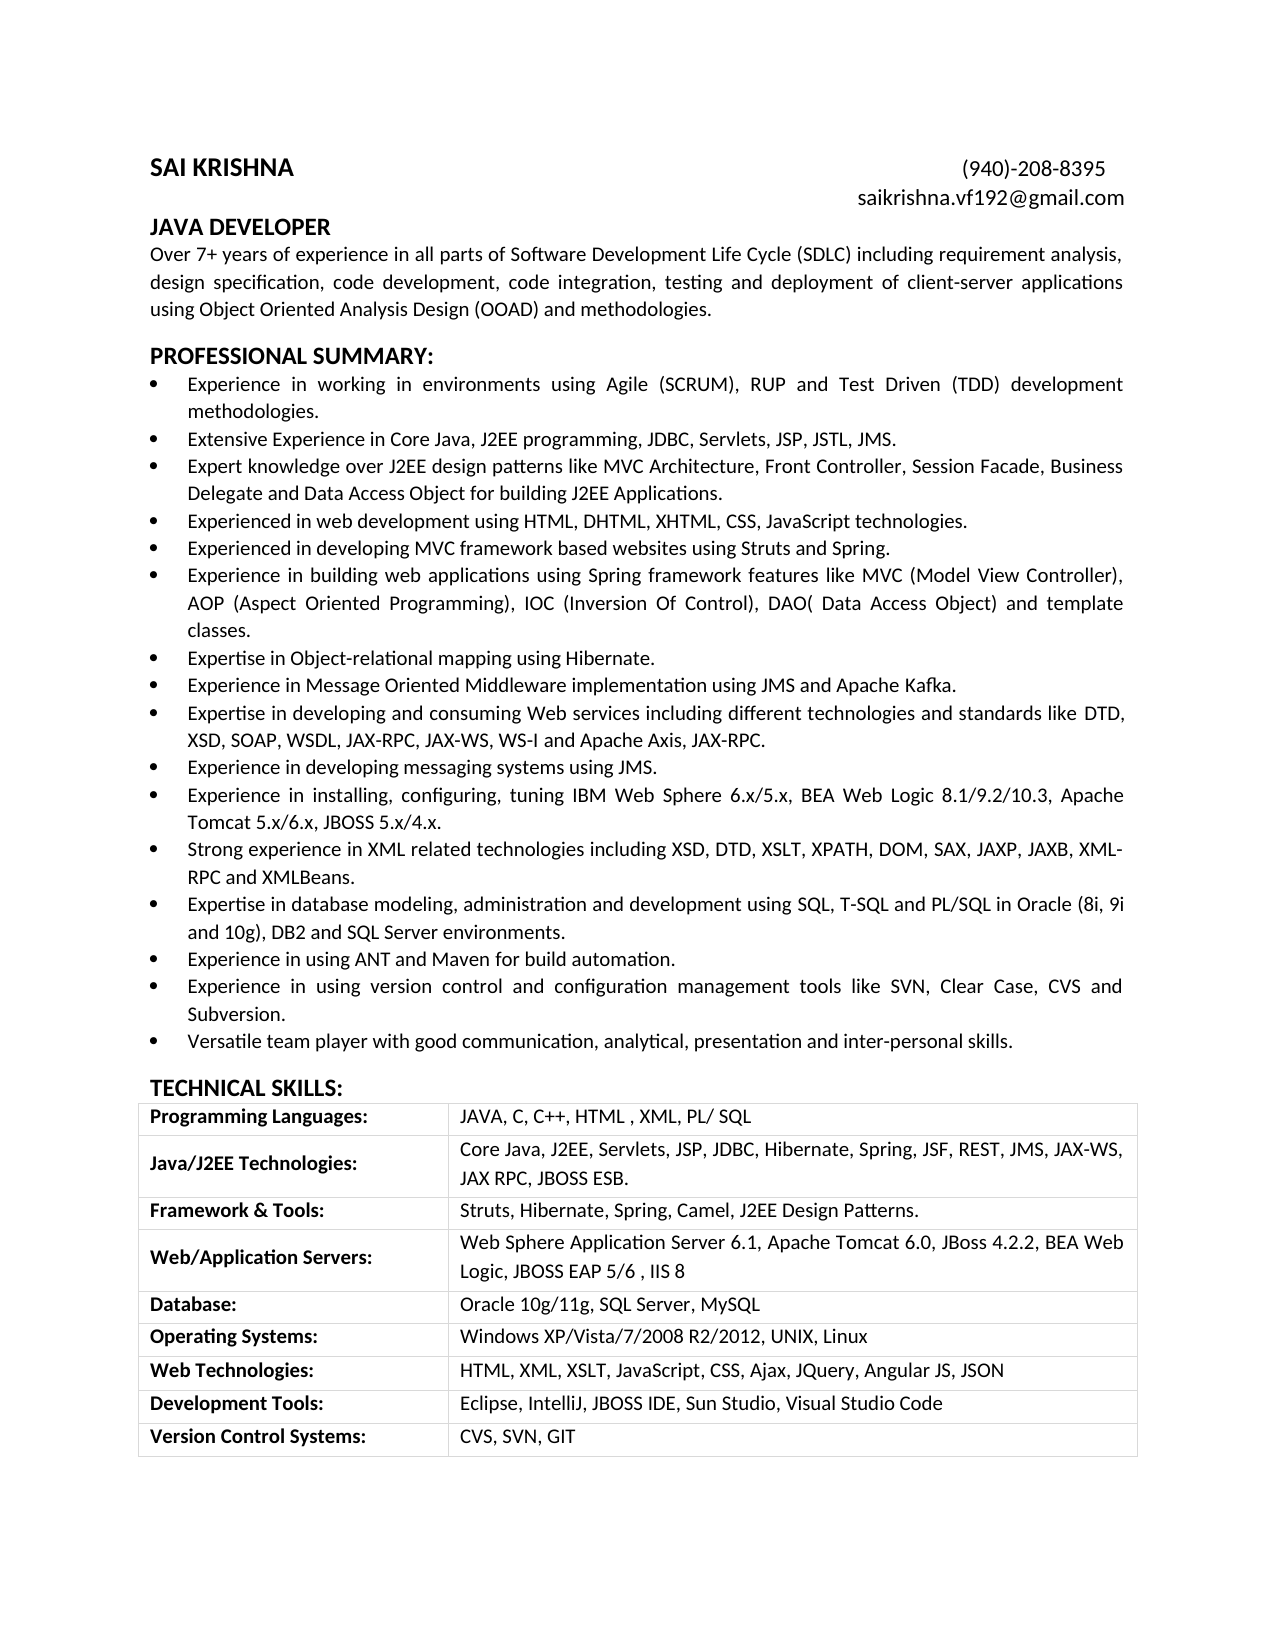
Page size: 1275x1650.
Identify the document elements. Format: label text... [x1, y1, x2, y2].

list Expertise in Object-relational mapping using Hibernate. [150, 645, 1125, 670]
list Expert knowledge over J2EE design patterns like MVC Architecture, Front Controller, Session Facade, Business Delegate and Data Access Object for building J2EE Applications. [150, 453, 1125, 506]
list Experienced in developing MVC framework based websites using Struts and Spring. [150, 535, 1125, 561]
table_cell Windows XP/Vista/7/2008 R2/2012, UNIX, Linux [449, 1324, 1137, 1356]
text SAI KRISHNA (940)-208-8395 [150, 150, 1125, 183]
list Experience in Message Oriented Middleware implementation using JMS and Apache Kafka. [150, 672, 1125, 698]
list Strong experience in XML related technologies including XSD, DTD, XSLT, XPATH, DOM, SAX, JAXP, JAXB, XML-RPC and XMLBeans. [150, 837, 1125, 889]
table_cell Web Sphere Application Server 6.1, Apache Tomcat 6.0, JBoss 4.2.2, BEA Web Logic, JBOSS EAP 5/6 , IIS 8 [449, 1230, 1137, 1291]
list Experience in developing messaging systems using JMS. [150, 754, 1125, 780]
list Experience in building web applications using Spring framework features like MVC (Model View Controller), AOP (Aspect Oriented Programming), IOC (Inversion Of Control), DAO( Data Access Object) and template classes. [150, 563, 1125, 643]
text JAVA DEVELOPER [150, 211, 1125, 242]
table_cell Core Java, J2EE, Servlets, JSP, JDBC, Hibernate, Spring, JSF, REST, JMS, JAX-WS, JAX RPC, JBOSS ESB. [449, 1136, 1137, 1197]
list Versatile team player with good communication, analytical, presentation and inter-personal skills. [150, 1028, 1125, 1054]
table_cell Database: [139, 1292, 448, 1323]
list Expertise in database modeling, administration and development using SQL, T-SQL and PL/SQL in Oracle (8i, 9i and 10g), DB2 and SQL Server environments. [150, 891, 1125, 944]
table_cell Java/J2EE Technologies: [139, 1136, 448, 1197]
table_cell Web/Application Servers: [139, 1230, 448, 1291]
table_cell CVS, SVN, GIT [449, 1424, 1137, 1456]
list Experience in working in environments using Agile (SCRUM), RUP and Test Driven (TDD) development methodologies. [150, 371, 1125, 424]
list Experience in using ANT and Maven for build automation. [150, 946, 1125, 972]
table_cell Oracle 10g/11g, SQL Server, MySQL [449, 1292, 1137, 1323]
list Experienced in web development using HTML, DHTML, XHTML, CSS, JavaScript technologies. [150, 508, 1125, 533]
table_cell HTML, XML, XSLT, JavaScript, CSS, Ajax, JQuery, Angular JS, JSON [449, 1357, 1137, 1390]
table_cell Operating Systems: [139, 1324, 448, 1356]
table_header JAVA, C, C++, HTML , XML, PL/ SQL [449, 1104, 1137, 1135]
table_cell Version Control Systems: [139, 1424, 448, 1456]
table_cell Framework & Tools: [139, 1198, 448, 1229]
table_header Programming Languages: [139, 1104, 448, 1135]
list Experience in installing, configuring, tuning IBM Web Sphere 6.x/5.x, BEA Web Logic 8.1/9.2/10.3, Apache Tomcat 5.x/6.x, JBOSS 5.x/4.x. [150, 782, 1125, 835]
list Experience in using version control and configuration management tools like SVN, Clear Case, CVS and Subversion. [150, 974, 1125, 1026]
text Over 7+ years of experience in all parts of Software Development Life Cycle (SDLC) including requirement analysis, design specification, code development, code integration, testing and deployment of client-server applications using Object Oriented Analysis Design (OOAD) and methodologies. [150, 242, 1125, 322]
text TECHNICAL SKILLS: [150, 1072, 1125, 1103]
table_cell Development Tools: [139, 1391, 448, 1422]
list Extensive Experience in Core Java, J2EE programming, JDBC, Servlets, JSP, JSTL, JMS. [150, 426, 1125, 451]
table_cell Struts, Hibernate, Spring, Camel, J2EE Design Patterns. [449, 1198, 1137, 1229]
text PROFESSIONAL SUMMARY: [150, 340, 1125, 371]
table_cell Web Technologies: [139, 1357, 448, 1390]
table_cell Eclipse, IntelliJ, JBOSS IDE, Sun Studio, Visual Studio Code [449, 1391, 1137, 1422]
list Expertise in developing and consuming Web services including different technologies and standards like DTD, XSD, SOAP, WSDL, JAX-RPC, JAX-WS, WS-I and Apache Axis, JAX-RPC. [150, 700, 1125, 752]
text saikrishna.vf192@gmail.com [150, 183, 1125, 211]
